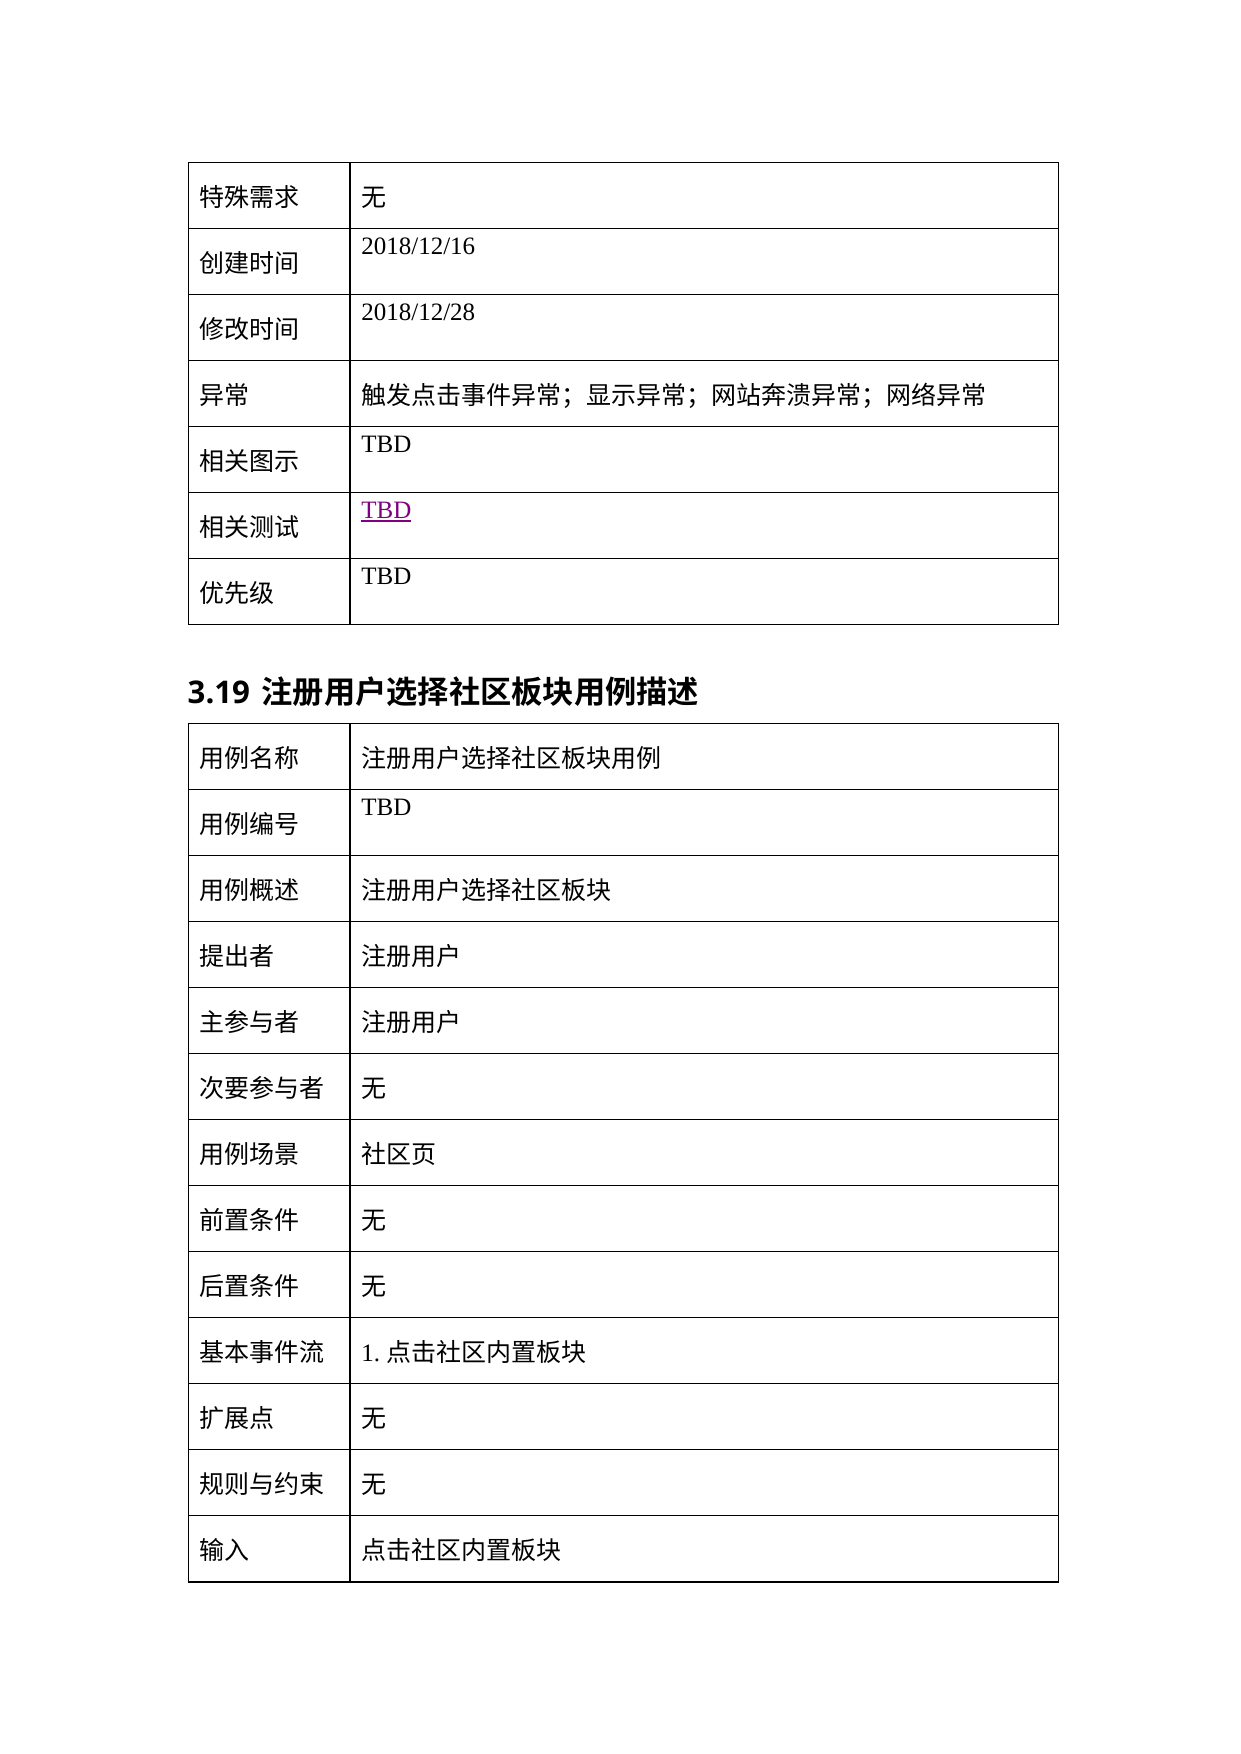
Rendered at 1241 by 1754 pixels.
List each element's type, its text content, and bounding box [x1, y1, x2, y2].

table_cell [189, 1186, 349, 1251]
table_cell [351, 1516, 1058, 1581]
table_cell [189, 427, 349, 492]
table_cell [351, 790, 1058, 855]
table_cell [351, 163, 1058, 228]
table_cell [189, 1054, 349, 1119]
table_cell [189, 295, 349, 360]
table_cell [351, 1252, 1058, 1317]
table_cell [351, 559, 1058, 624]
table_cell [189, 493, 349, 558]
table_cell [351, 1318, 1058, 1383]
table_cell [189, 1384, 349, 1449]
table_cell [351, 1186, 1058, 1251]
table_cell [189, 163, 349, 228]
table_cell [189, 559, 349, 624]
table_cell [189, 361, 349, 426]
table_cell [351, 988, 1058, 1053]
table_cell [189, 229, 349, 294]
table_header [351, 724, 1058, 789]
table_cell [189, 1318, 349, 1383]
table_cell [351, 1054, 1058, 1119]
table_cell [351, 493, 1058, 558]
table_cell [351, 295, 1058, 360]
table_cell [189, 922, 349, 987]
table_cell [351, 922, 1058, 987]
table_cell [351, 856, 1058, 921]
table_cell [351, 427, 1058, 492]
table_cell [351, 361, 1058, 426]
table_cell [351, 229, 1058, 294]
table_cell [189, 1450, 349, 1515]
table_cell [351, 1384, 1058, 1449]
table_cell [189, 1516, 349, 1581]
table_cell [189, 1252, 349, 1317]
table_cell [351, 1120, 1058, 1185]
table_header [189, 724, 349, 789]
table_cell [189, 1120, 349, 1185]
text 注册用户选择社区板块用例描述 [187, 658, 1053, 723]
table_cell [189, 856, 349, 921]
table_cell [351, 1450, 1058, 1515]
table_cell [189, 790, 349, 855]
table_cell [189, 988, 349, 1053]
